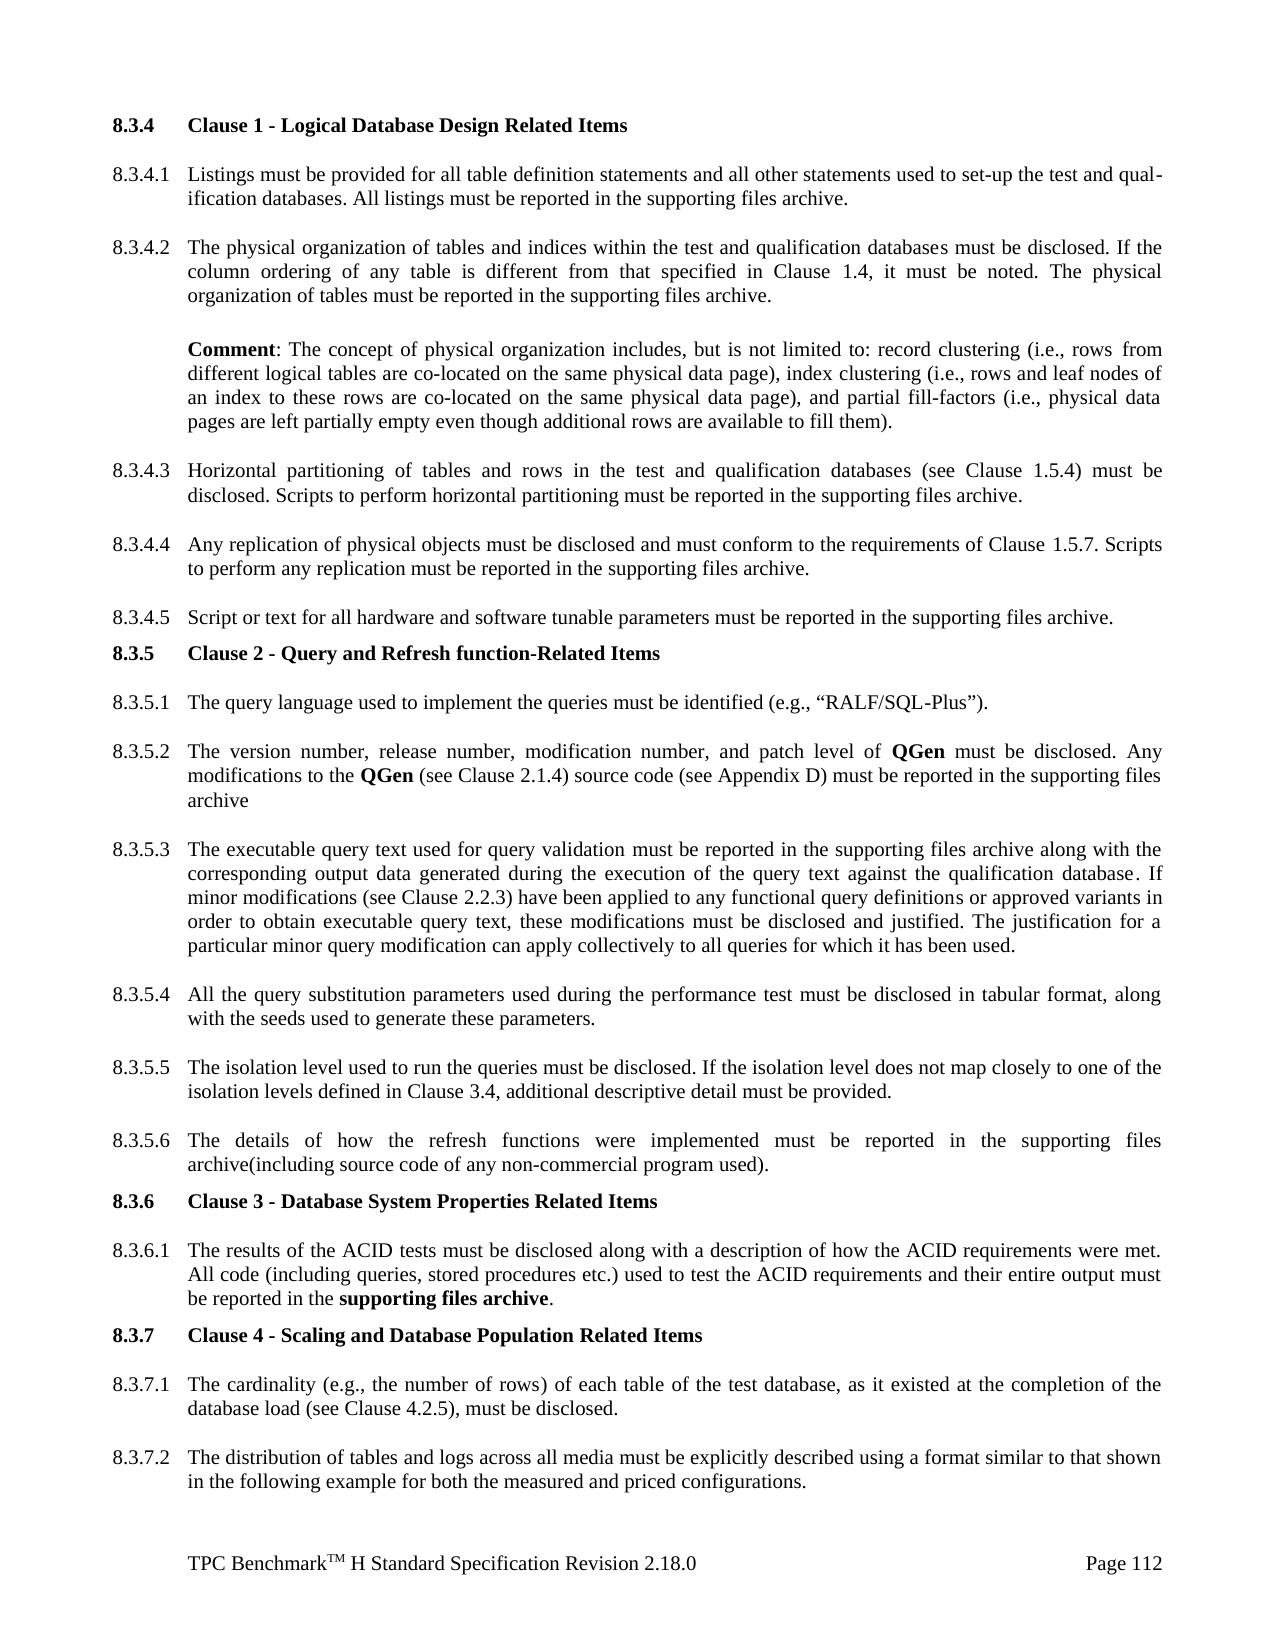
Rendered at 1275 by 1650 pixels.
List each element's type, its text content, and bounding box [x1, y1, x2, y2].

text Comment: The concept of physical organization includes, but is not limited to: record clustering (i.e., rows from different logical tables are co-located on the same physical data page), index clustering (i.e., rows and leaf nodes of an index to these rows are co-located on the same physical data page), and partial fill-factors (i.e., physical data pages are left partially empty even though additional rows are available to fill them). [187, 337, 1162, 433]
subtitle The physical organization of tables and indices within the test and qualification databases must be disclosed. If the column ordering of any table is different from that specified in Clause 1.4, it must be noted. The physical organization of tables must be reported in the supporting files archive. [112, 235, 1162, 307]
subtitle The results of the ACID tests must be disclosed along with a description of how the ACID requirements were met. All code (including queries, stored procedures etc.) used to test the ACID requirements and their entire output must be reported in the supporting files archive. [112, 1238, 1162, 1310]
subtitle The version number, release number, modification number, and patch level of QGen must be disclosed. Any modifications to the QGen (see Clause 2.1.4) source code (see Appendix D) must be reported in the supporting files archive [112, 739, 1162, 812]
subtitle Horizontal partitioning of tables and rows in the test and qualification databases (see Clause 1.5.4) must be disclosed. Scripts to perform horizontal partitioning must be reported in the supporting files archive. [112, 458, 1162, 507]
subtitle Clause 4 - Scaling and Database Population Related Items [112, 1322, 1162, 1347]
subtitle Clause 1 - Logical Database Design Related Items [112, 112, 1162, 137]
subtitle Clause 2 - Query and Refresh function-Related Items [112, 641, 1162, 665]
subtitle The executable query text used for query validation must be reported in the supporting files archive along with the corresponding output data generated during the execution of the query text against the qualification database. If minor modifications (see Clause 2.2.3) have been applied to any functional query definitions or approved variants in order to obtain executable query text, these modifications must be disclosed and justified. The justification for a particular minor query modification can apply collectively to all queries for which it has been used.121 [112, 837, 1162, 957]
subtitle The query language used to implement the queries must be identified (e.g., “RALF/SQL-Plus”). [112, 690, 1162, 714]
subtitle Clause 3 - Database System Properties Related Items [112, 1189, 1162, 1213]
subtitle Script or text for all hardware and software tunable parameters must be reported in the supporting files archive. [112, 605, 1162, 629]
subtitle All the query substitution parameters used during the performance test must be disclosed in tabular format, along with the seeds used to generate these parameters. [112, 982, 1162, 1030]
subtitle Listings must be provided for all table definition statements and all other statements used to set-up the test and qualification databases. All listings must be reported in the supporting files archive. [112, 162, 1162, 210]
subtitle The isolation level used to run the queries must be disclosed. If the isolation level does not map closely to one of the isolation levels defined in Clause 3.4, additional descriptive detail must be provided. [112, 1055, 1162, 1103]
subtitle The cardinality (e.g., the number of rows) of each table of the test database, as it existed at the completion of the database load (see Clause 4.2.5), must be disclosed. [112, 1372, 1162, 1420]
subtitle Any replication of physical objects must be disclosed and must conform to the requirements of Clause 1.5.7. Scripts to perform any replication must be reported in the supporting files archive. [112, 532, 1162, 580]
subtitle The distribution of tables and logs across all media must be explicitly described using a format similar to that shown in the following example for both the measured and priced configurations. [112, 1445, 1162, 1493]
subtitle The details of how the refresh functions were implemented must be reported in the supporting files archive(including source code of any non-commercial program used). [112, 1128, 1162, 1176]
